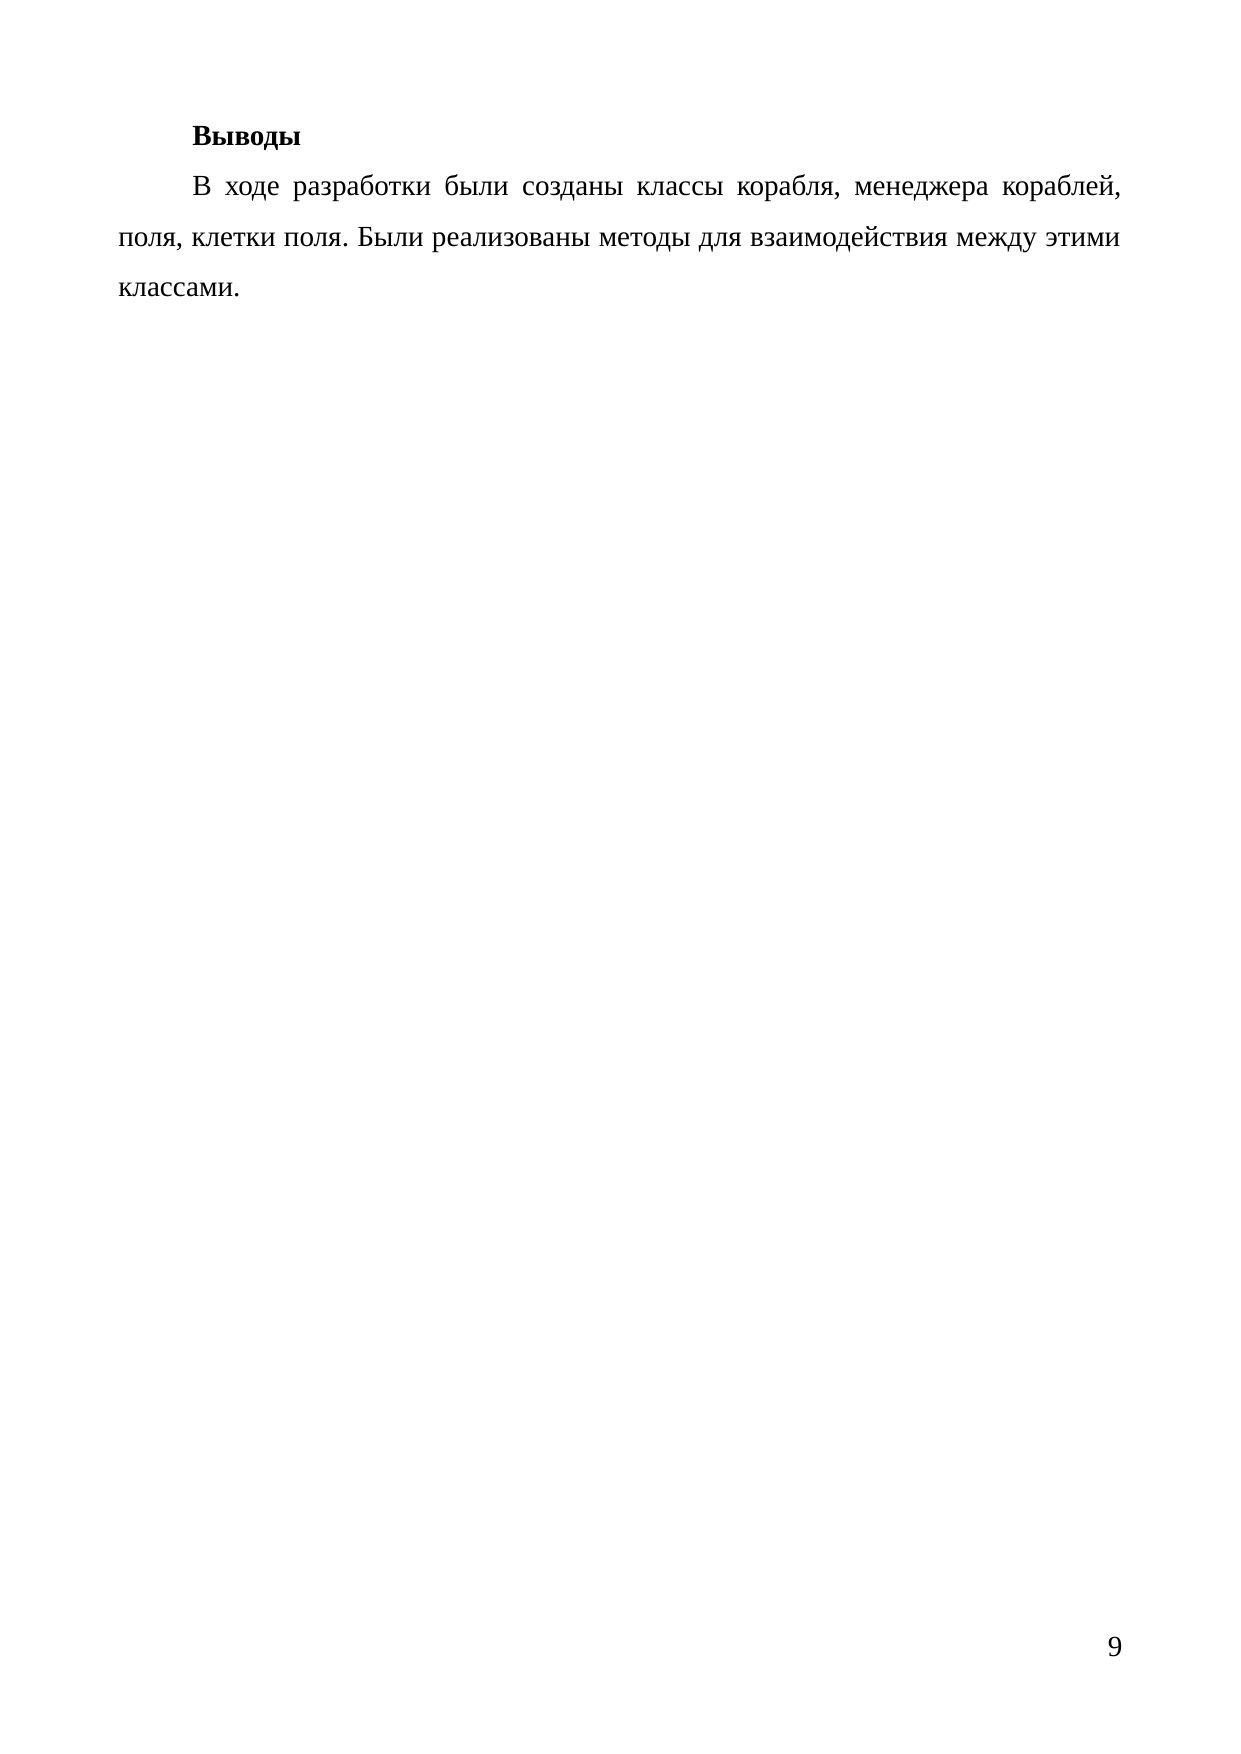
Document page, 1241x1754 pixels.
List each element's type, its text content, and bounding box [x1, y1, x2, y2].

text В ходе разработки были созданы классы корабля, менеджера кораблей, поля, клетки поля. Были реализованы методы для взаимодействия между этими классами. [118, 168, 1122, 303]
subtitle Выводы [118, 118, 1122, 152]
